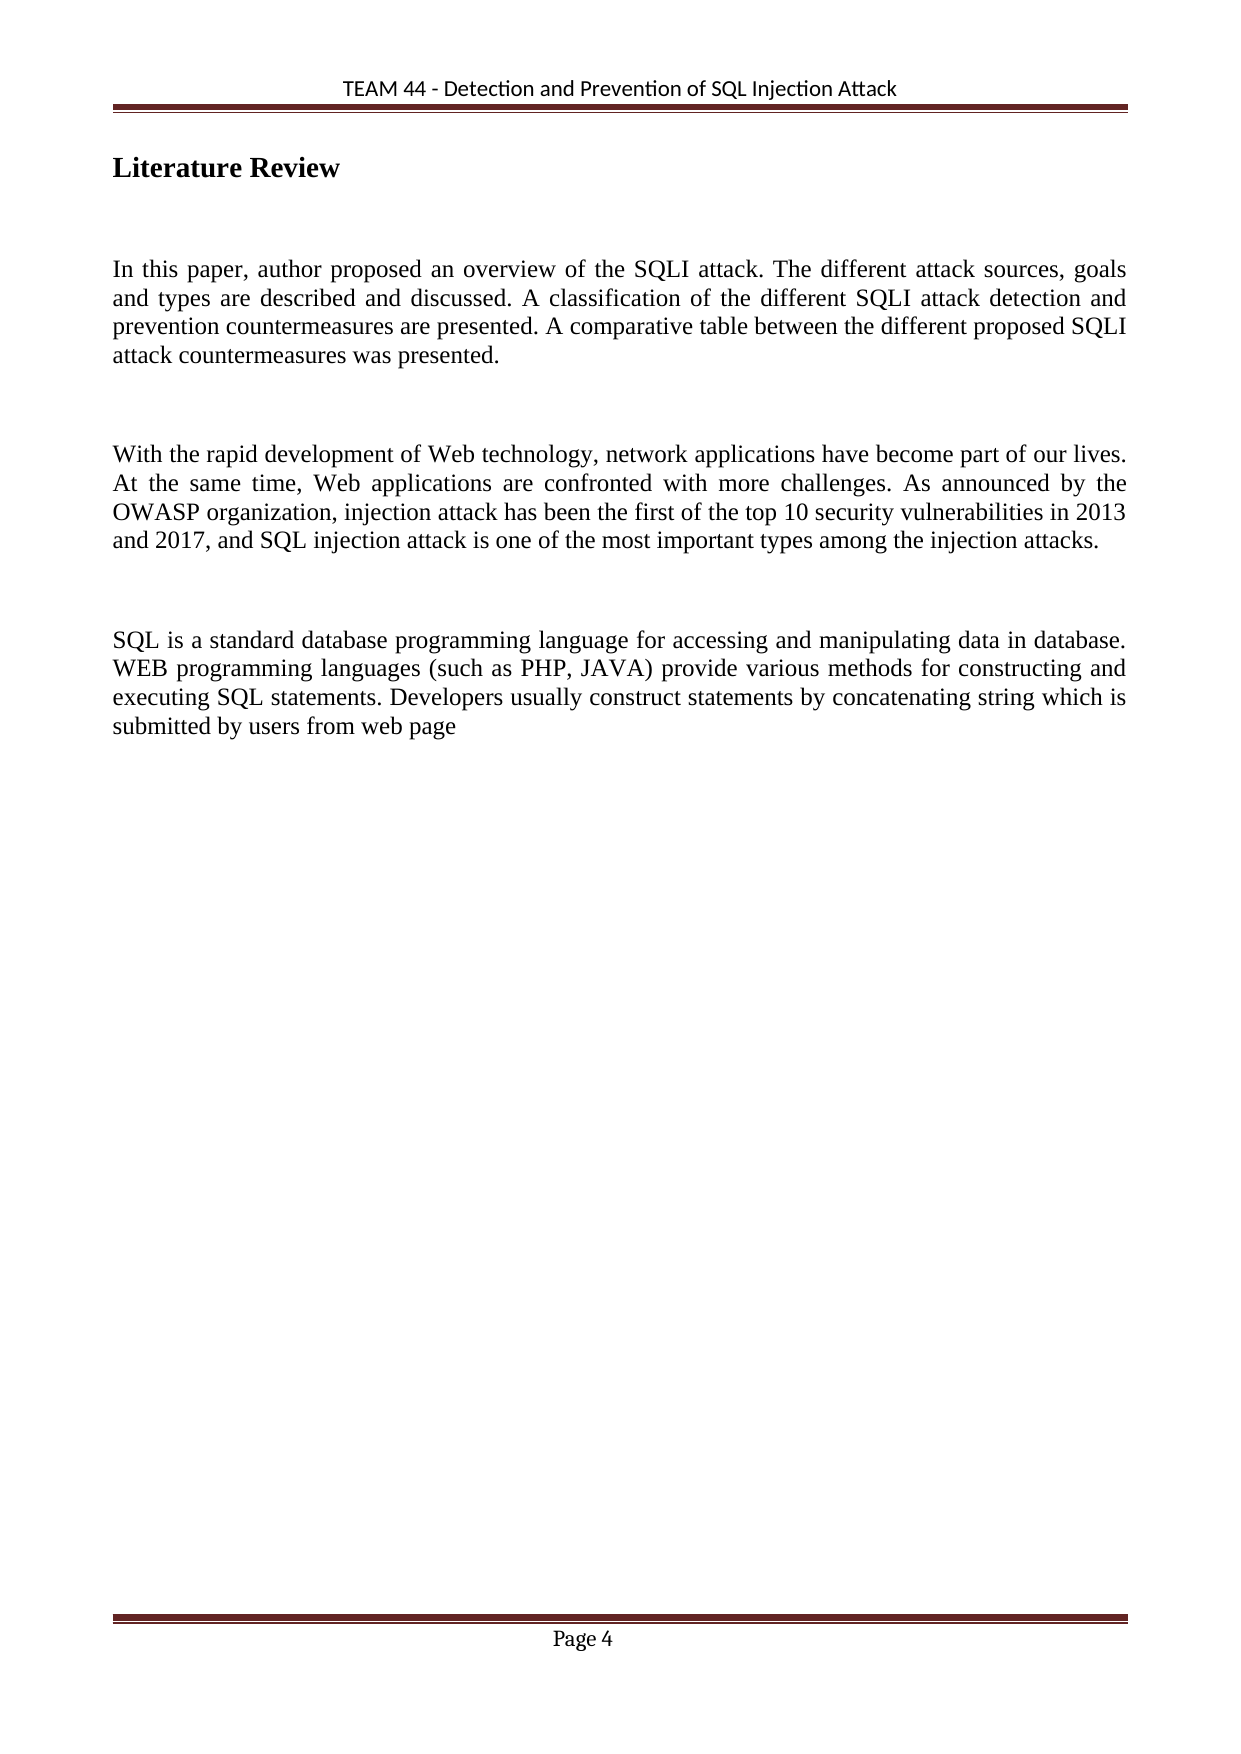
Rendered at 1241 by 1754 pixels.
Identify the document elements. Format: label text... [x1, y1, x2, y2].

text Literature Review [112, 150, 1128, 183]
text In this paper, author proposed an overview of the SQLI attack. The different attack sources, goals and types are described and discussed. A classification of the different SQLI attack detection and prevention countermeasures are presented. A comparative table between the different proposed SQLI attack countermeasures was presented. [112, 254, 1128, 369]
text SQL is a standard database programming language for accessing and manipulating data in database. WEB programming languages (such as PHP, JAVA) provide various methods for constructing and executing SQL statements. Developers usually construct statements by concatenating string which is submitted by users from web page [112, 625, 1128, 740]
text With the rapid development of Web technology, network applications have become part of our lives. At the same time, Web applications are confronted with more challenges. As announced by the OWASP organization, injection attack has been the first of the top 10 security vulnerabilities in 2013 and 2017, and SQL injection attack is one of the most important types among the injection attacks. [112, 439, 1128, 554]
